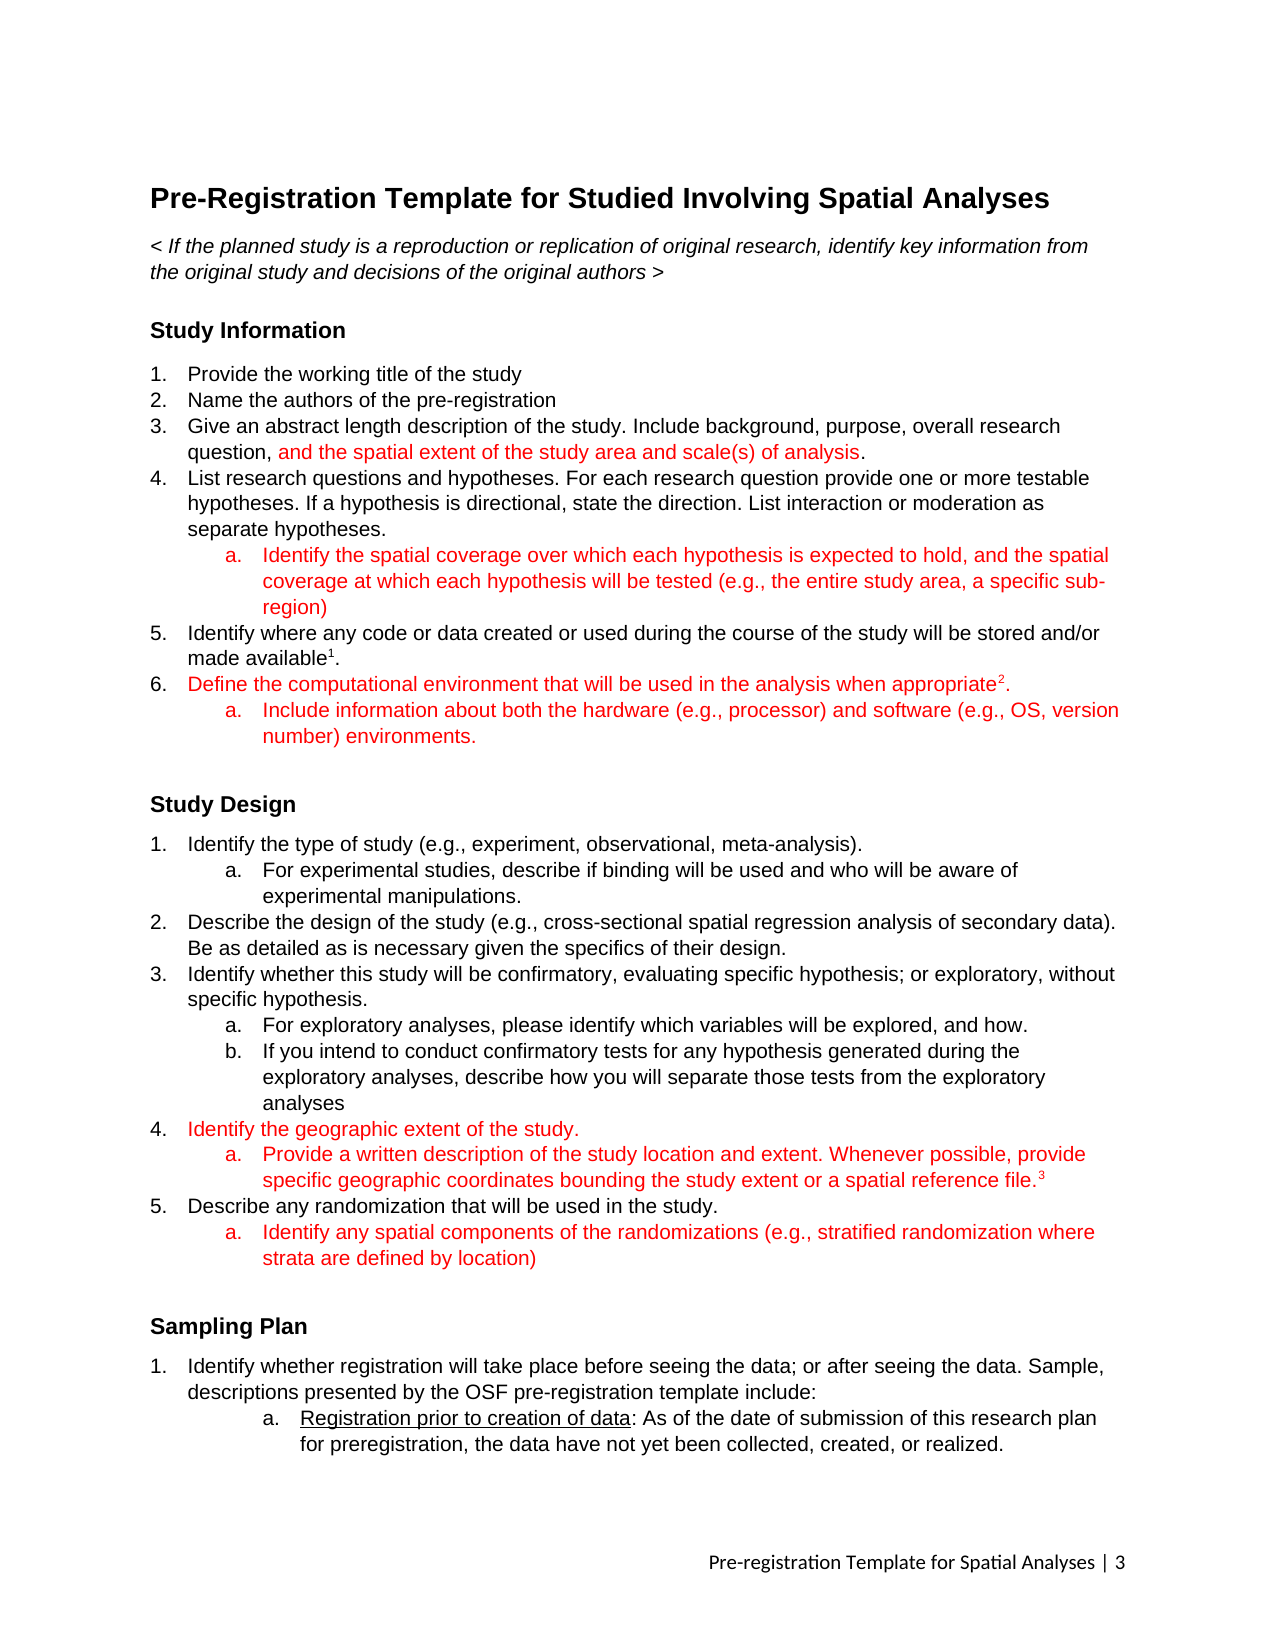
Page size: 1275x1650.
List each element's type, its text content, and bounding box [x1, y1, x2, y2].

text Sampling Plan [150, 1313, 1125, 1339]
list Name the authors of the pre-registration [150, 388, 1125, 412]
list Identify the spatial coverage over which each hypothesis is expected to hold, and the spatial coverage at which each hypothesis will be tested (e.g., the entire study area, a specific sub-region) [225, 543, 1125, 618]
list Describe any randomization that will be used in the study. [150, 1194, 1125, 1218]
list Define the computational environment that will be used in the analysis when appropriate. [150, 672, 1125, 696]
list Identify where any code or data created or used during the course of the study will be stored and/or made available. [150, 620, 1125, 670]
text Pre-Registration Template for Studied Involving Spatial Analyses [150, 181, 1125, 215]
list Identify whether this study will be confirmatory, evaluating specific hypothesis; or exploratory, without specific hypothesis. [150, 961, 1125, 1011]
list Identify any spatial components of the randomizations (e.g., stratified randomization where strata are defined by location) [225, 1220, 1125, 1269]
list For experimental studies, describe if binding will be used and who will be aware of experimental manipulations. [225, 858, 1125, 908]
text Study Information [150, 317, 1125, 343]
list Registration prior to creation of data: As of the date of submission of this research plan for preregistration, the data have not yet been collected, created, or realized. [262, 1406, 1125, 1455]
list Identify whether registration will take place before seeing the data; or after seeing the data. Sample, descriptions presented by the OSF pre-registration template include: [150, 1354, 1125, 1404]
list List research questions and hypotheses. For each research question provide one or more testable hypotheses. If a hypothesis is directional, state the direction. List interaction or moderation as separate hypotheses. [150, 465, 1125, 541]
list Describe the design of the study (e.g., cross-sectional spatial regression analysis of secondary data). Be as detailed as is necessary given the specifics of their design. [150, 910, 1125, 959]
list Identify the type of study (e.g., experiment, observational, meta-analysis). [150, 832, 1125, 856]
list If you intend to conduct confirmatory tests for any hypothesis generated during the exploratory analyses, describe how you will separate those tests from the exploratory analyses [225, 1039, 1125, 1114]
list Give an abstract length description of the study. Include background, purpose, overall research question, and the spatial extent of the study area and scale(s) of analysis. [150, 414, 1125, 463]
list Provide a written description of the study location and extent. Whenever possible, provide specific geographic coordinates bounding the study extent or a spatial reference file. [225, 1142, 1125, 1192]
list Provide the working title of the study [150, 362, 1125, 386]
text Study Design [150, 791, 1125, 818]
text < If the planned study is a reproduction or replication of original research, identify key information from the original study and decisions of the original authors > [150, 234, 1125, 284]
list Include information about both the hardware (e.g., processor) and software (e.g., OS, version number) environments. [225, 698, 1125, 748]
list For exploratory analyses, please identify which variables will be explored, and how. [225, 1013, 1125, 1037]
list Identify the geographic extent of the study. [150, 1116, 1125, 1140]
